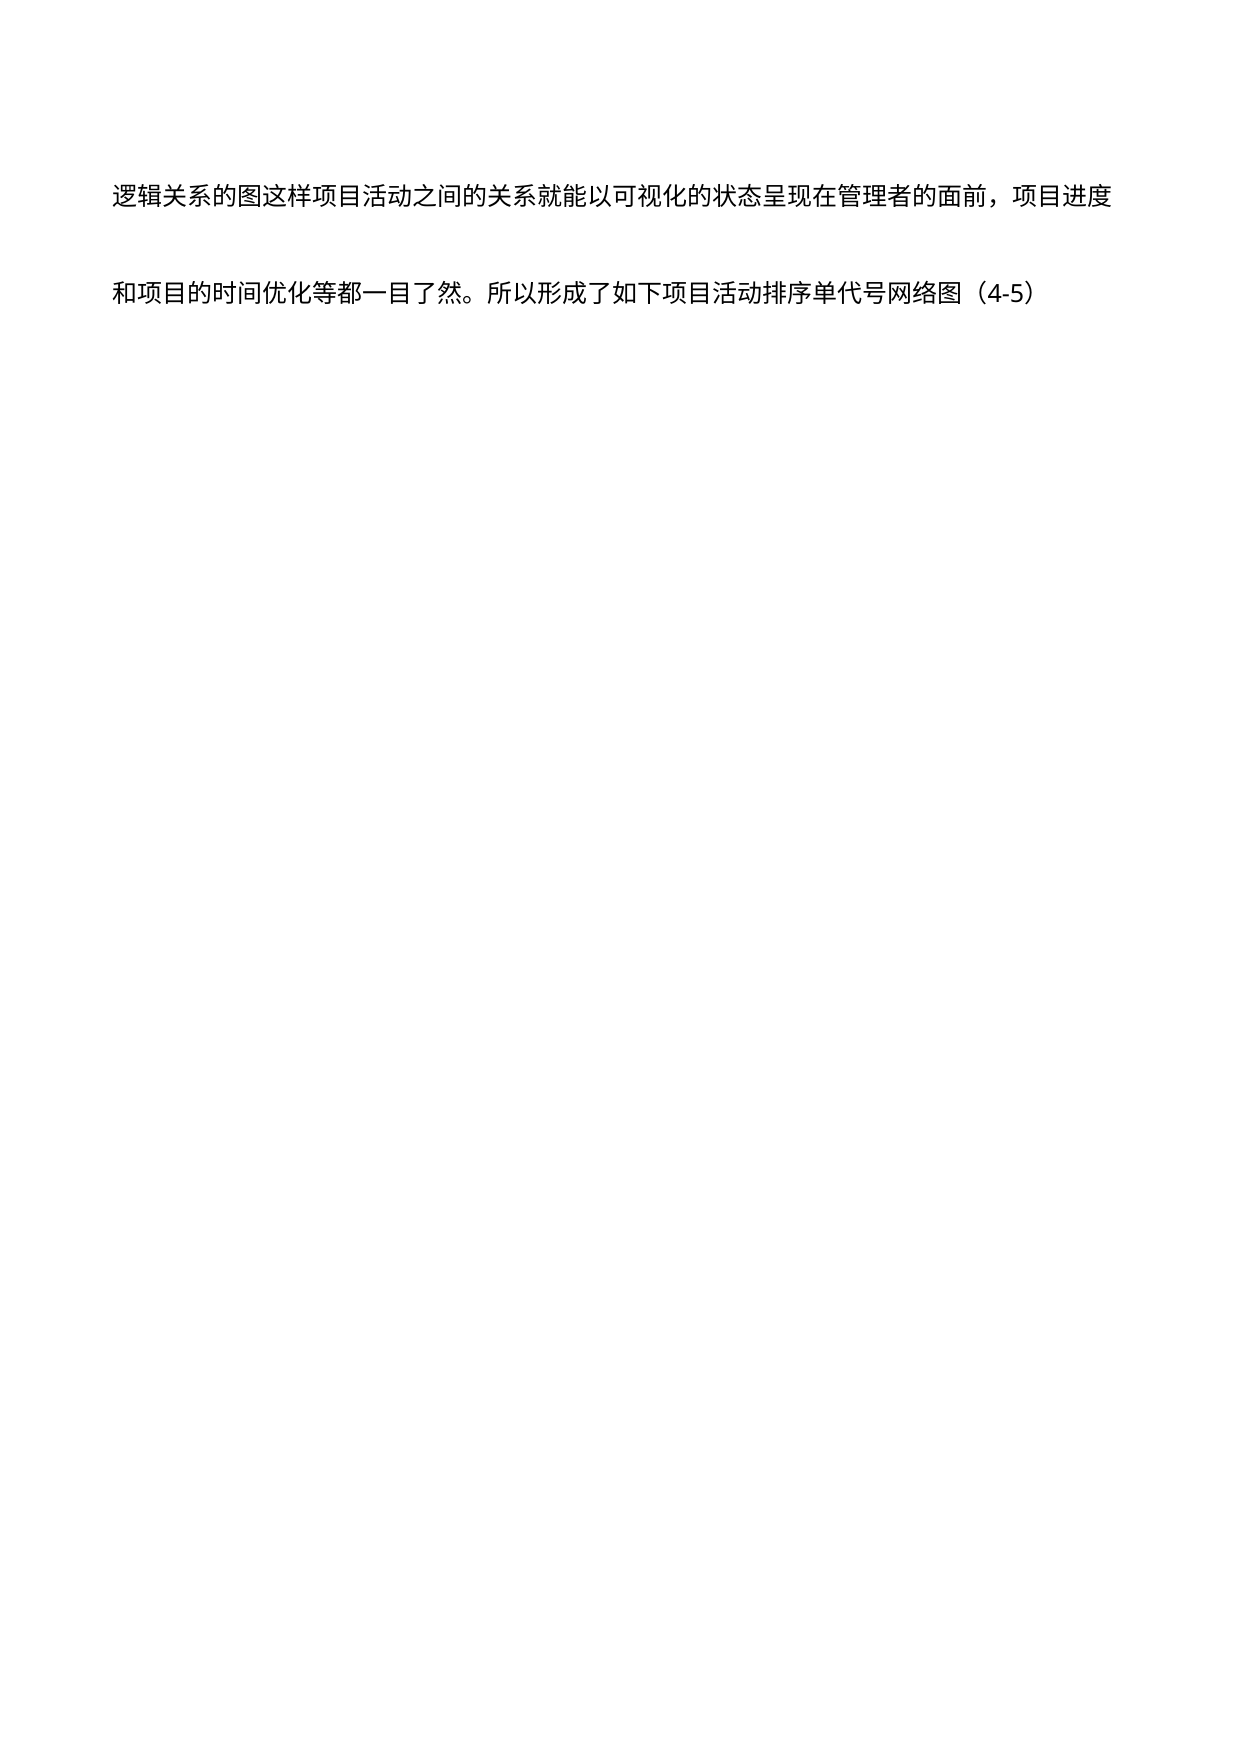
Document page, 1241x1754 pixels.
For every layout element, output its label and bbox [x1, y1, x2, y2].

text [112, 162, 1128, 324]
